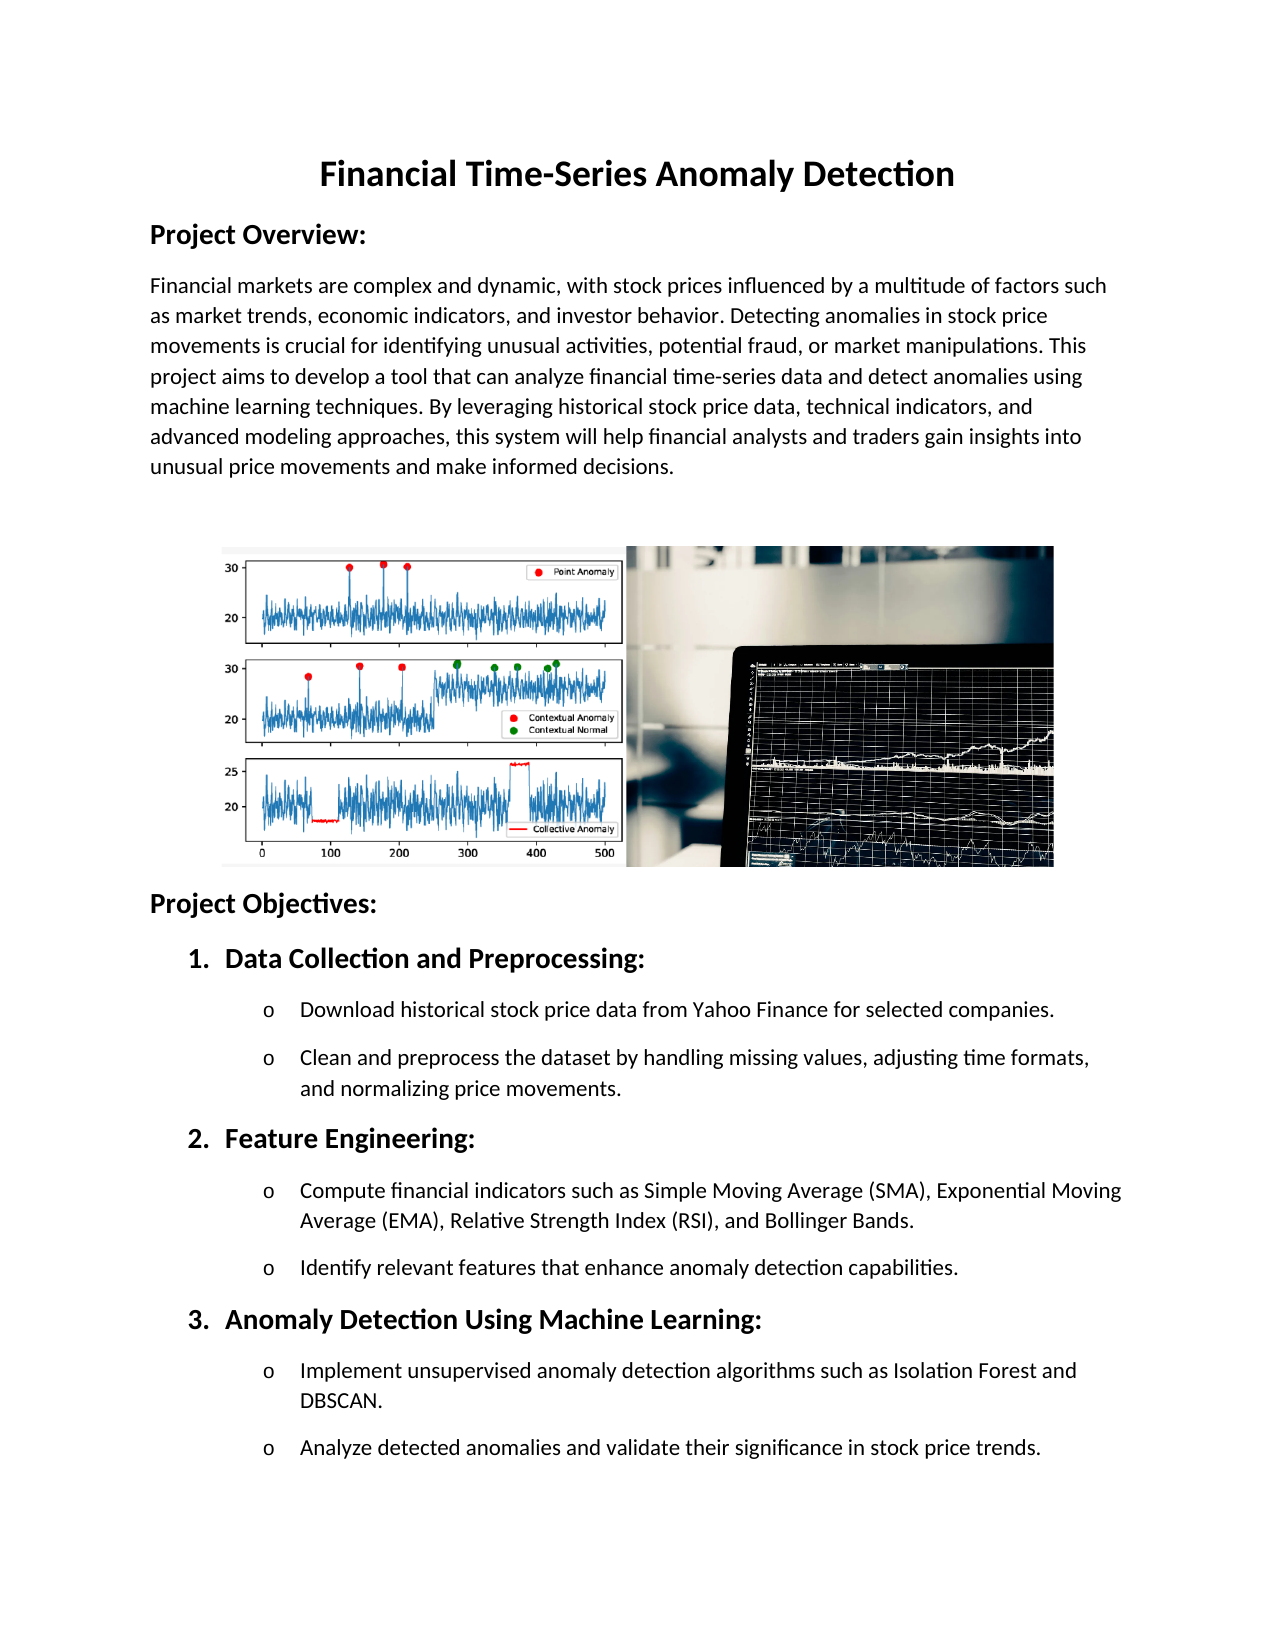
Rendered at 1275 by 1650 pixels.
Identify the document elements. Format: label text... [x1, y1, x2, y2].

list Identify relevant features that enhance anomaly detection capabilities. [262, 1253, 1125, 1282]
list Analyze detected anomalies and validate their significance in stock price trends. [262, 1433, 1125, 1462]
list Data Collection and Preprocessing: [187, 941, 1125, 976]
list Download historical stock price data from Yahoo Finance for selected companies. [262, 996, 1125, 1024]
list Feature Engineering: [187, 1121, 1125, 1156]
list Compute financial indicators such as Simple Moving Average (SMA), Exponential Moving Average (EMA), Relative Strength Index (RSI), and Bollinger Bands. [262, 1176, 1125, 1234]
text Financial Time-Series Anomaly Detection [150, 150, 1125, 196]
list Clean and preprocess the dataset by handling missing values, adjusting time formats, and normalizing price movements. [262, 1043, 1125, 1102]
list Implement unsupervised anomaly detection algorithms such as Isolation Forest and DBSCAN. [262, 1356, 1125, 1414]
list Anomaly Detection Using Machine Learning: [187, 1301, 1125, 1336]
picture [221, 546, 1054, 867]
text Project Objectives: [150, 885, 1125, 921]
text Project Overview: [150, 216, 1125, 252]
text Financial markets are complex and dynamic, with stock prices influenced by a multitude of factors such as market trends, economic indicators, and investor behavior. Detecting anomalies in stock price movements is crucial for identifying unusual activities, potential fraud, or market manipulations. This project aims to develop a tool that can analyze financial time-series data and detect anomalies using machine learning techniques. By leveraging historical stock price data, technical indicators, and advanced modeling approaches, this system will help financial analysts and traders gain insights into unusual price movements and make informed decisions. [150, 271, 1125, 481]
